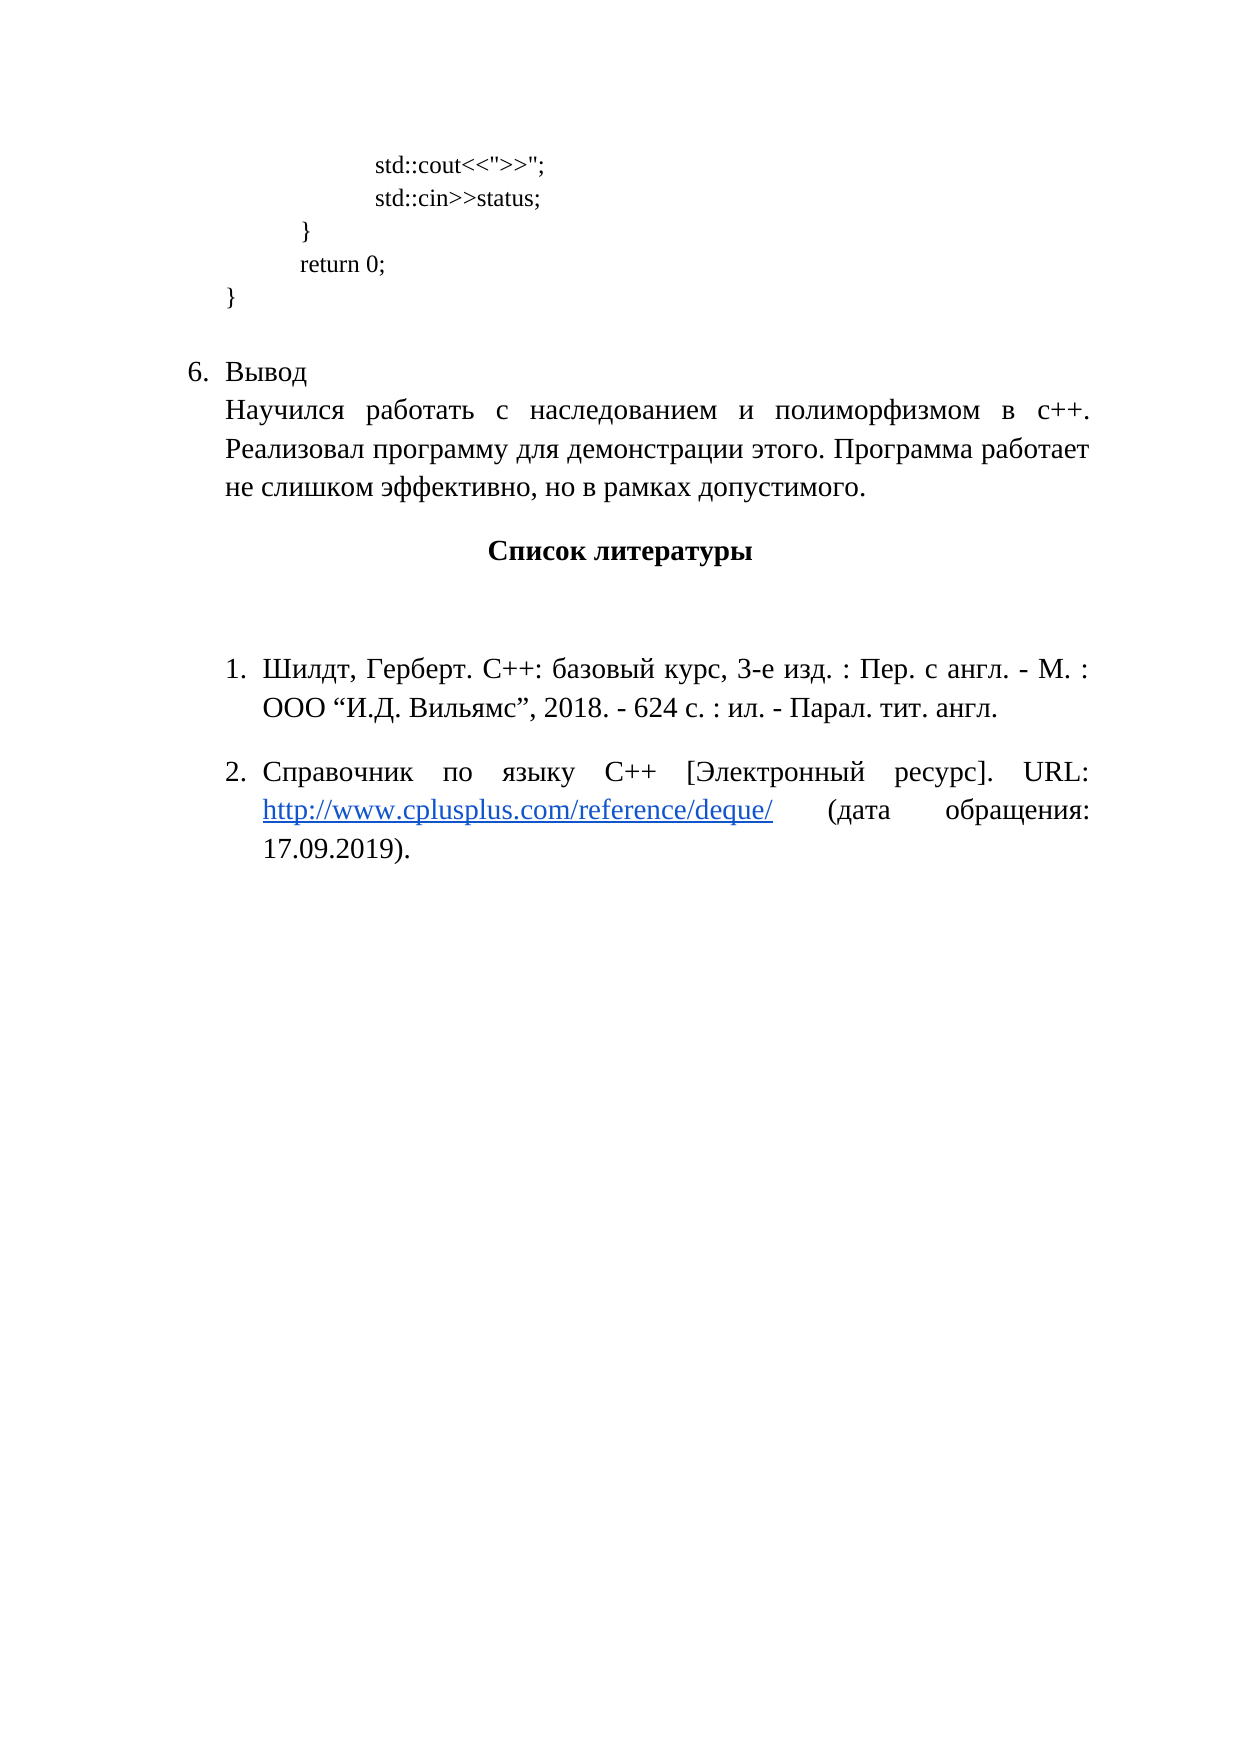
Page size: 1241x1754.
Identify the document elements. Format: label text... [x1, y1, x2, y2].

text } [225, 216, 1090, 245]
text 2. Справочник по языку С++ [Электронный ресурс]. URL: http://www.cplusplus.com/reference/deque/ (дата обращения: 17.09.2019). [225, 754, 1090, 864]
text Список литературы [150, 533, 1090, 566]
text std::cout<<">>"; [225, 150, 1090, 179]
text Научился работать с наследованием и полиморфизмом в c++. Реализовал программу для демонстрации этого. Программа работает не слишком эффективно, но в рамках допустимого. [225, 392, 1090, 503]
text std::cin>>status; [225, 183, 1090, 212]
text 1. Шилдт, Герберт. С++: базовый курс, 3-е изд. : Пер. с англ. - М. : ООО “И.Д. Вильямс”, 2018. - 624 с. : ил. - Парал. тит. англ. [225, 652, 1090, 724]
text return 0; [225, 249, 1090, 278]
list Вывод [187, 354, 1090, 387]
text } [225, 282, 1090, 311]
